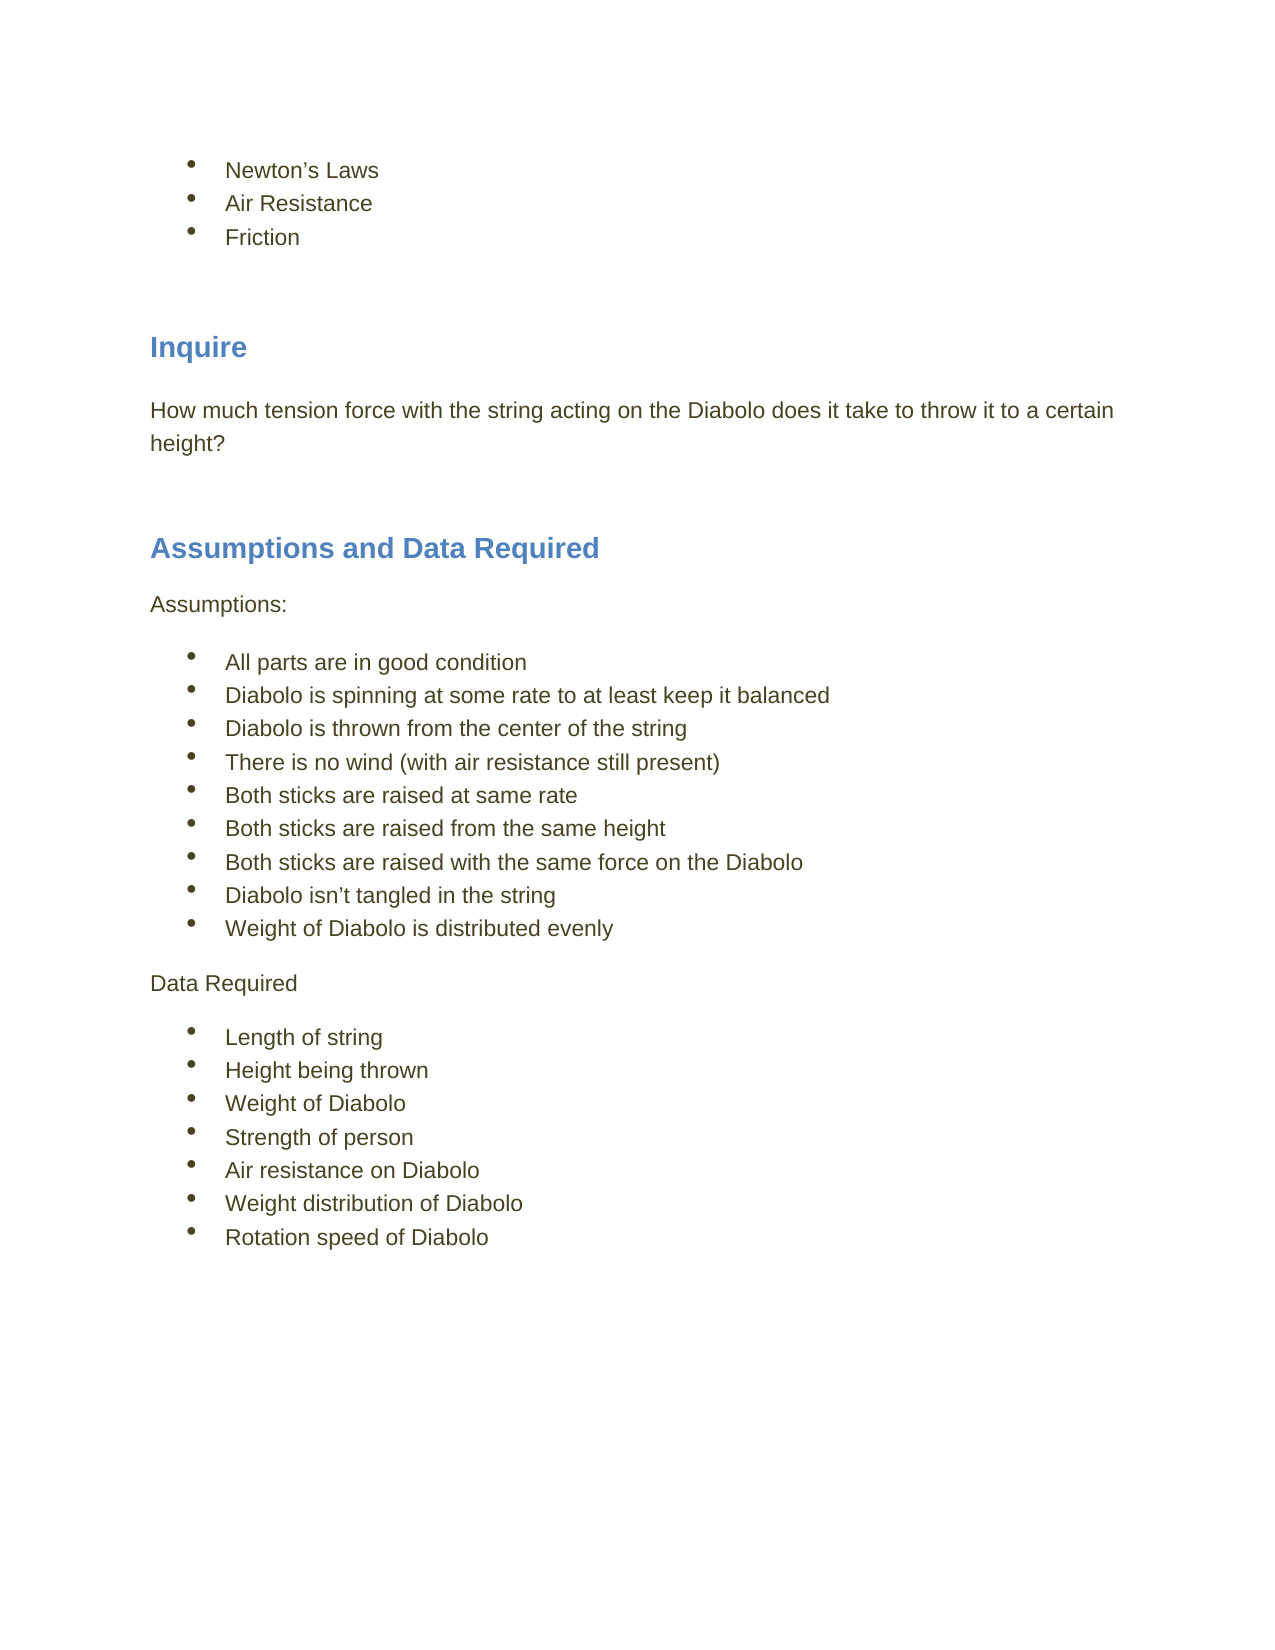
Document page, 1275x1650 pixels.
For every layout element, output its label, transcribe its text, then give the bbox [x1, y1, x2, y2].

list Air Resistance [187, 183, 1125, 217]
list Both sticks are raised from the same height [187, 808, 1125, 842]
list All parts are in good condition [187, 642, 1125, 675]
text Inquire [150, 330, 1125, 364]
list Friction [187, 217, 1125, 250]
text Assumptions and Data Required [150, 531, 1125, 565]
list Height being thrown [187, 1050, 1125, 1083]
list Diabolo isn’t tangled in the string [187, 875, 1125, 908]
list Diabolo is thrown from the center of the string [187, 708, 1125, 742]
list Weight of Diabolo is distributed evenly [187, 908, 1125, 942]
list Weight distribution of Diabolo [187, 1183, 1125, 1217]
list Both sticks are raised at same rate [187, 775, 1125, 808]
list Length of string [187, 1017, 1125, 1050]
list There is no wind (with air resistance still present) [187, 742, 1125, 775]
text Data Required [150, 962, 1125, 996]
text Assumptions: [150, 591, 1125, 617]
list Rotation speed of Diabolo [187, 1217, 1125, 1250]
list Newton’s Laws [187, 150, 1125, 183]
text How much tension force with the string acting on the Diabolo does it take to throw it to a certain height? [150, 389, 1125, 456]
list Weight of Diabolo [187, 1083, 1125, 1117]
list Air resistance on Diabolo [187, 1150, 1125, 1183]
list Strength of person [187, 1117, 1125, 1150]
list Both sticks are raised with the same force on the Diabolo [187, 842, 1125, 875]
list Diabolo is spinning at some rate to at least keep it balanced [187, 675, 1125, 708]
